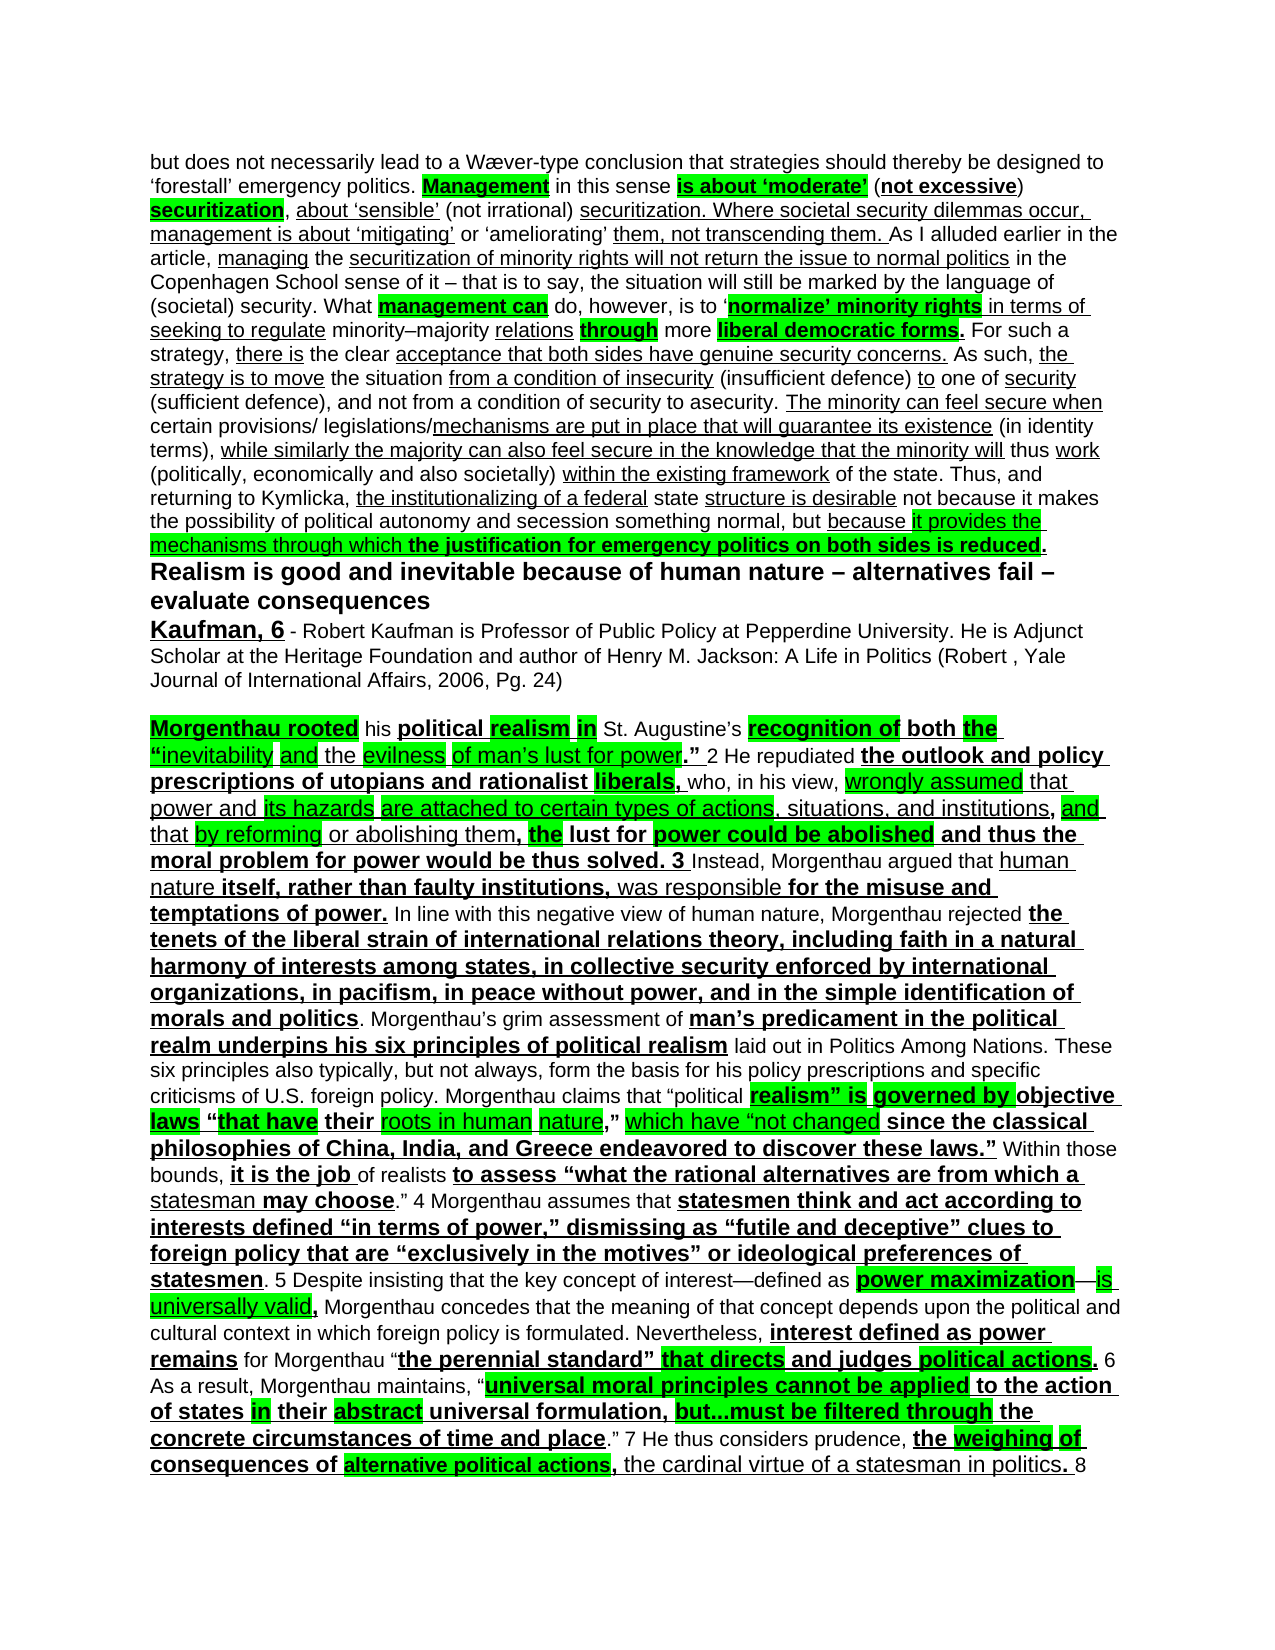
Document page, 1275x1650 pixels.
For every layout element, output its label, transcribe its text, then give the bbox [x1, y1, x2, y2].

text Realism is good and inevitable because of human nature – alternatives fail – evaluate consequences [150, 557, 1125, 615]
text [150, 715, 1125, 1477]
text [150, 150, 1125, 557]
text Kaufman, 6 - Robert Kaufman is Professor of Public Policy at Pepperdine University. He is Adjunct Scholar at the Heritage Foundation and author of Henry M. Jackson: A Life in Politics (Robert , Yale Journal of International Affairs, 2006, Pg. 24) [150, 615, 1125, 691]
